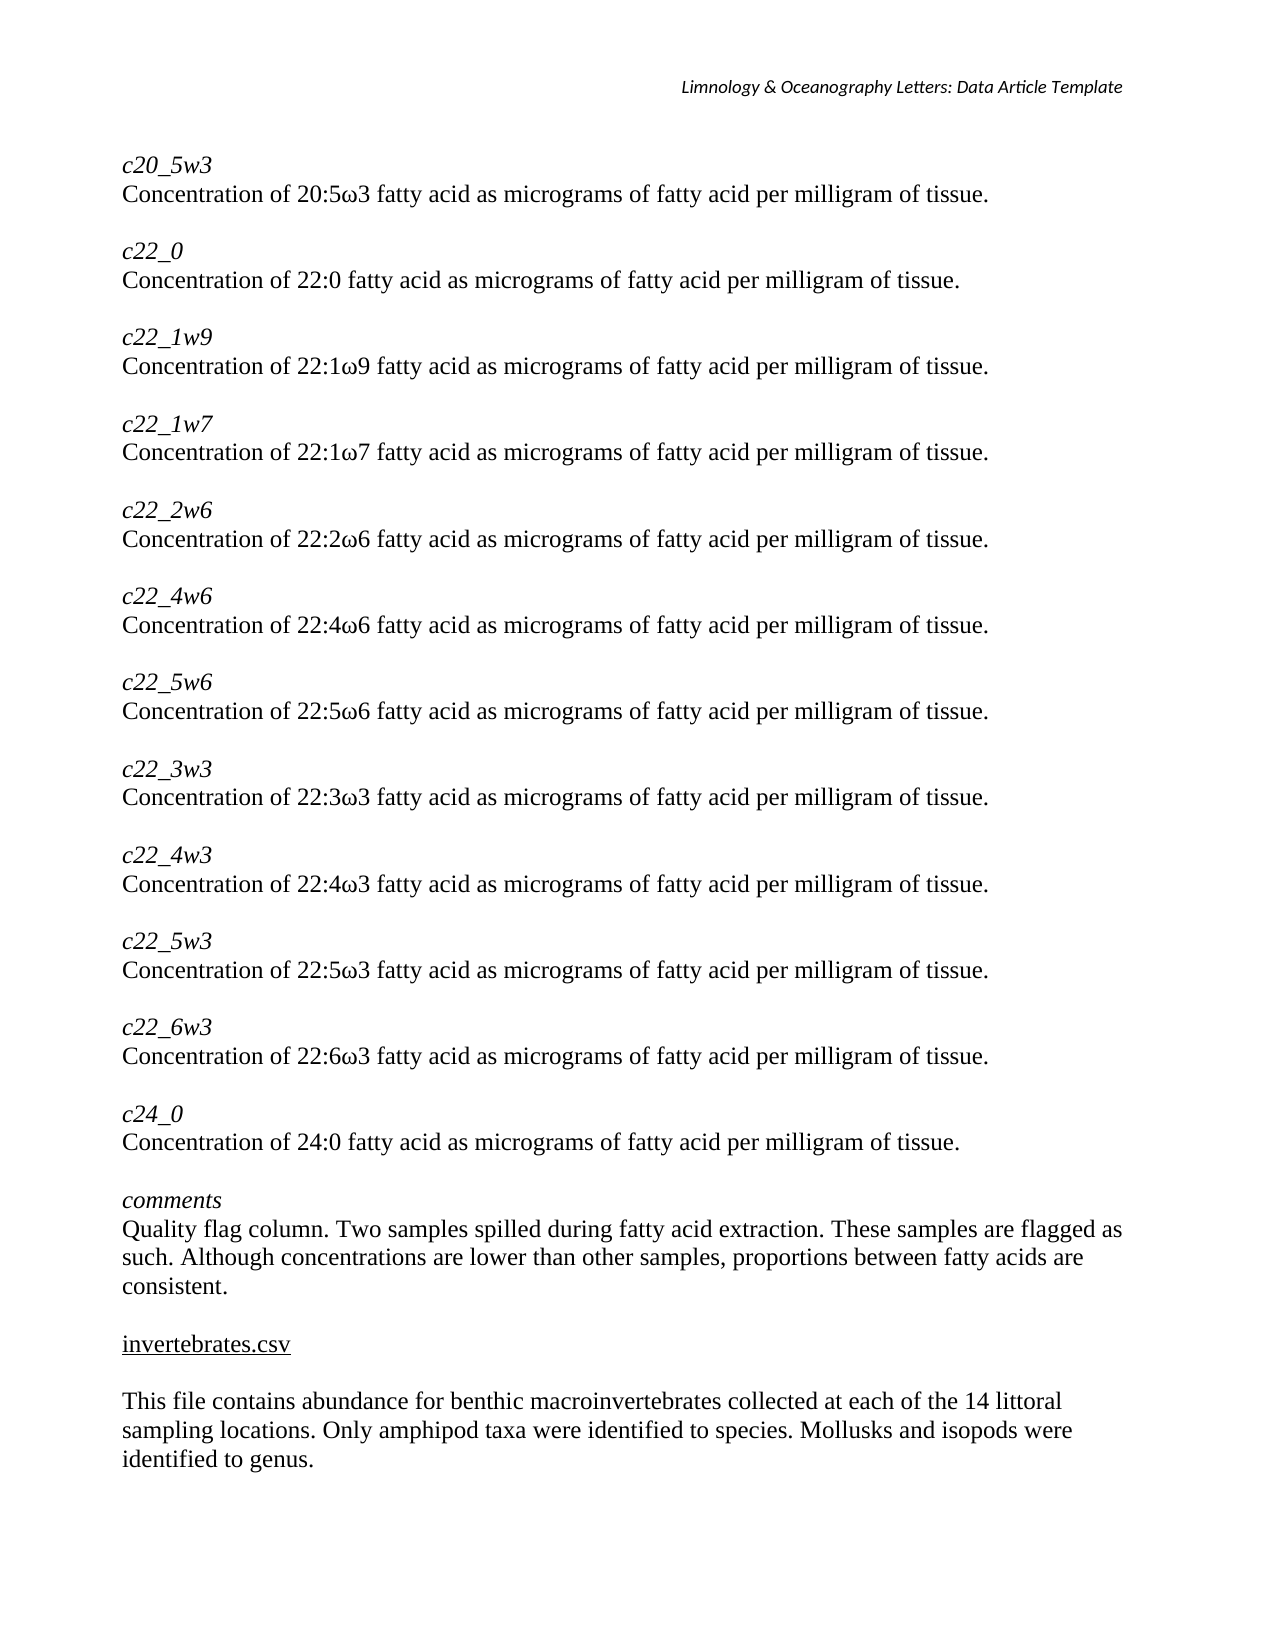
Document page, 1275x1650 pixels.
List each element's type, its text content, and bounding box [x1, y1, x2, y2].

text Concentration of 22:5ω6 fatty acid as micrograms of fatty acid per milligram of tissue. [122, 696, 1125, 725]
text Concentration of 22:4ω3 fatty acid as micrograms of fatty acid per milligram of tissue. [122, 869, 1125, 897]
text Concentration of 22:1ω9 fatty acid as micrograms of fatty acid per milligram of tissue. [122, 351, 1125, 380]
text c22_4w3 [122, 840, 1125, 869]
text Concentration of 22:5ω3 fatty acid as micrograms of fatty acid per milligram of tissue. [122, 955, 1125, 984]
text Concentration of 22:2ω6 fatty acid as micrograms of fatty acid per milligram of tissue. [122, 524, 1125, 552]
text Concentration of 22:4ω6 fatty acid as micrograms of fatty acid per milligram of tissue. [122, 610, 1125, 639]
text c22_4w6 [122, 581, 1125, 610]
text Quality flag column. Two samples spilled during fatty acid extraction. These samples are flagged as such. Although concentrations are lower than other samples, proportions between fatty acids are consistent. [122, 1214, 1125, 1300]
text comments [122, 1185, 1125, 1214]
text Concentration of 22:3ω3 fatty acid as micrograms of fatty acid per milligram of tissue. [122, 782, 1125, 811]
text c24_0 [122, 1099, 1125, 1127]
text Concentration of 22:6ω3 fatty acid as micrograms of fatty acid per milligram of tissue. [122, 1041, 1125, 1070]
text c22_2w6 [122, 495, 1125, 524]
text c22_5w3 [122, 926, 1125, 955]
text Concentration of 20:5ω3 fatty acid as micrograms of fatty acid per milligram of tissue. [122, 179, 1125, 207]
text c20_5w3 [122, 150, 1125, 179]
text c22_1w9 [122, 322, 1125, 351]
text c22_0 [122, 236, 1125, 265]
text Concentration of 22:0 fatty acid as micrograms of fatty acid per milligram of tissue. [122, 265, 1125, 294]
text c22_1w7 [122, 409, 1125, 437]
text c22_6w3 [122, 1012, 1125, 1041]
text Concentration of 22:1ω7 fatty acid as micrograms of fatty acid per milligram of tissue. [122, 437, 1125, 466]
text Concentration of 24:0 fatty acid as micrograms of fatty acid per milligram of tissue. [122, 1127, 1125, 1156]
text c22_5w6 [122, 667, 1125, 696]
text c22_3w3 [122, 754, 1125, 782]
text invertebrates.csv [122, 1329, 1125, 1357]
